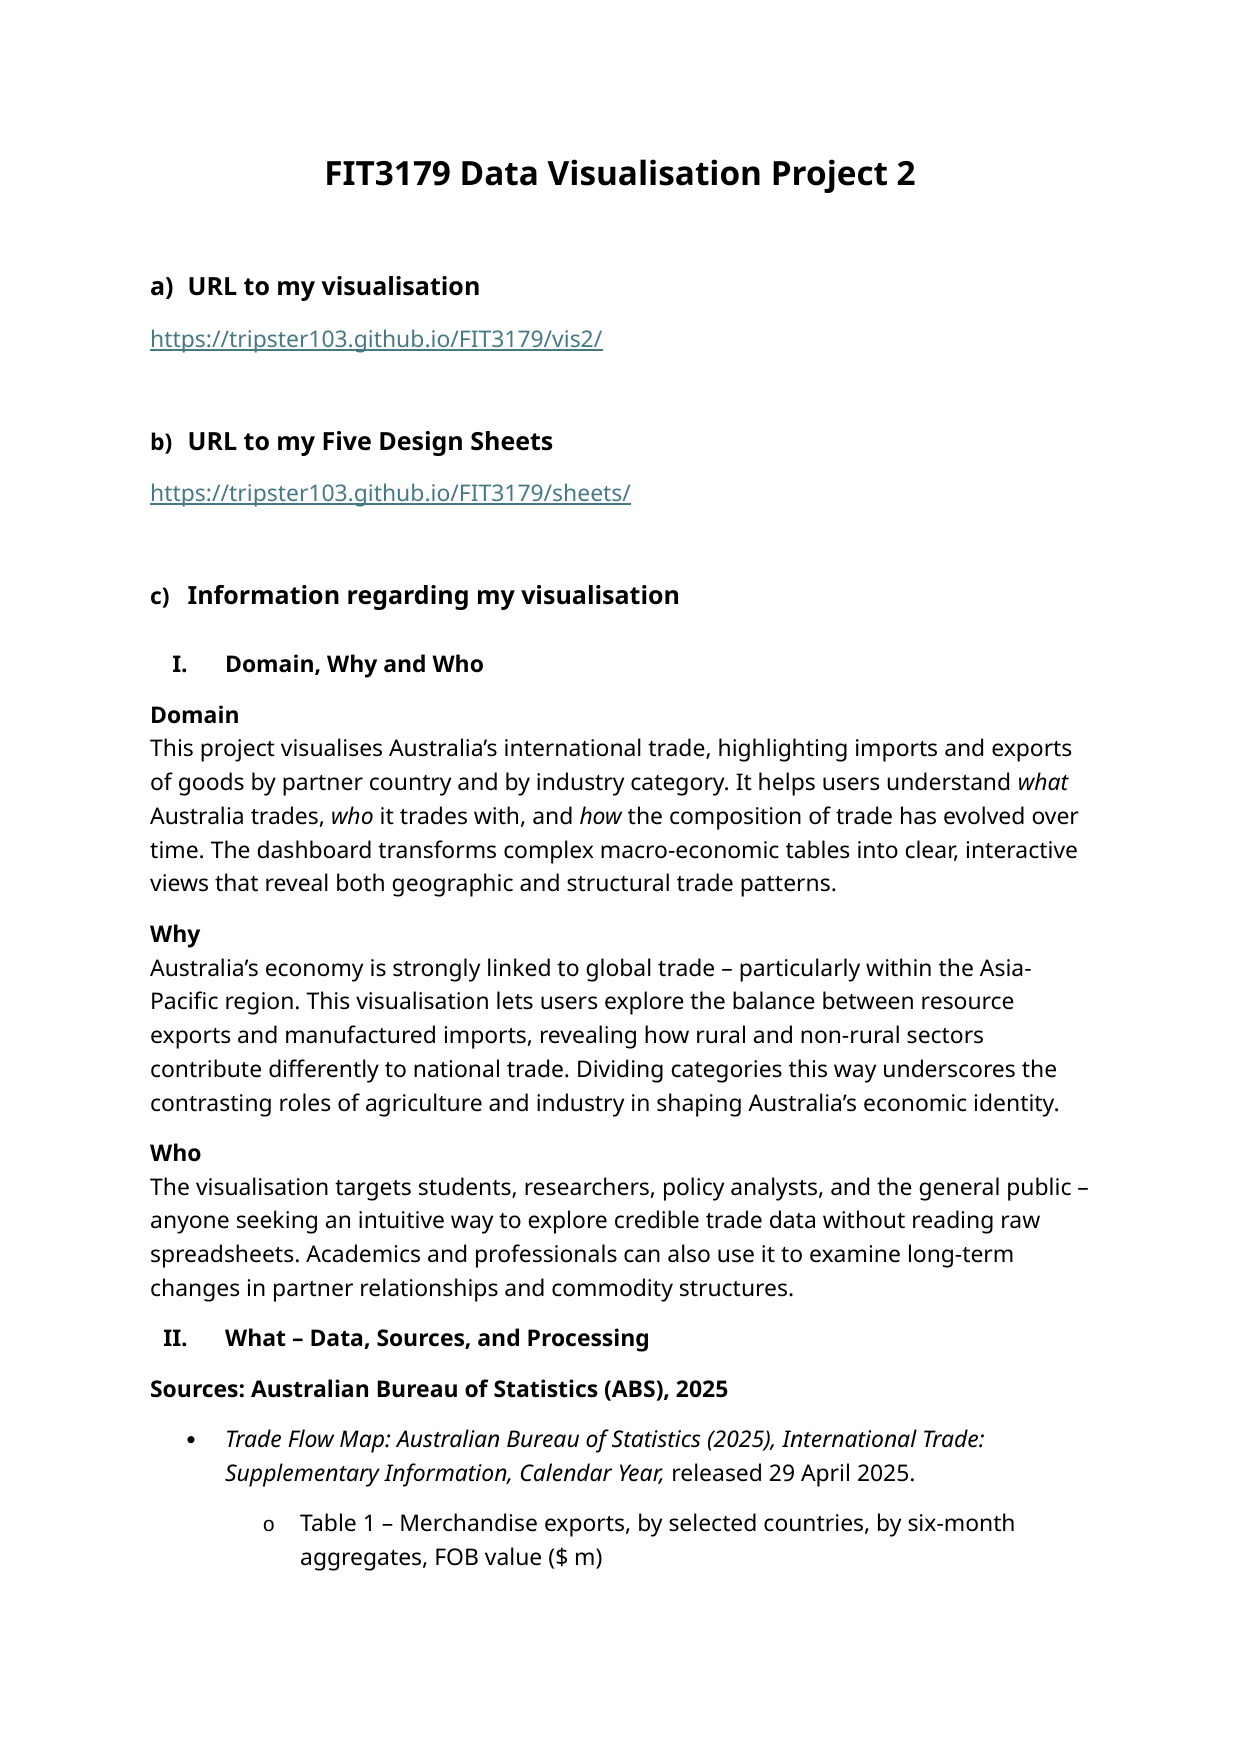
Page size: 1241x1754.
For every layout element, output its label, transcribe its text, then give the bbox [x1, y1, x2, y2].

text Who The visualisation targets students, researchers, policy analysts, and the general public – anyone seeking an intuitive way to explore credible trade data without reading raw spreadsheets. Academics and professionals can also use it to examine long-term changes in partner relationships and commodity structures. [150, 1137, 1090, 1303]
text Why Australia’s economy is strongly linked to global trade – particularly within the Asia-Pacific region. This visualisation lets users explore the balance between resource exports and manufactured imports, revealing how rural and non-rural sectors contribute differently to national trade. Dividing categories this way underscores the contrasting roles of agriculture and industry in shaping Australia’s economic identity. [150, 918, 1090, 1118]
text https://tripster103.github.io/FIT3179/vis2/ [150, 322, 1090, 354]
list Information regarding my visualisation [150, 578, 1090, 612]
list What – Data, Sources, and Processing [187, 1322, 1090, 1353]
list Table 1 – Merchandise exports, by selected countries, by six-month aggregates, FOB value ($ m) [262, 1507, 1090, 1572]
text Domain This project visualises Australia’s international trade, highlighting imports and exports of goods by partner country and by industry category. It helps users understand what Australia trades, who it trades with, and how the composition of trade has evolved over time. The dashboard transforms complex macro-economic tables into clear, interactive views that reveal both geographic and structural trade patterns. [150, 698, 1090, 898]
list Trade Flow Map: Australian Bureau of Statistics (2025), International Trade: Supplementary Information, Calendar Year, released 29 April 2025. [187, 1423, 1090, 1488]
list Domain, Why and Who [187, 648, 1090, 679]
text FIT3179 Data Visualisation Project 2 [150, 150, 1090, 195]
text https://tripster103.github.io/FIT3179/sheets/ [150, 477, 1090, 508]
text Sources: Australian Bureau of Statistics (ABS), 2025 [150, 1373, 1090, 1404]
list URL to my visualisation [150, 269, 1090, 303]
list URL to my Five Design Sheets [150, 423, 1090, 457]
